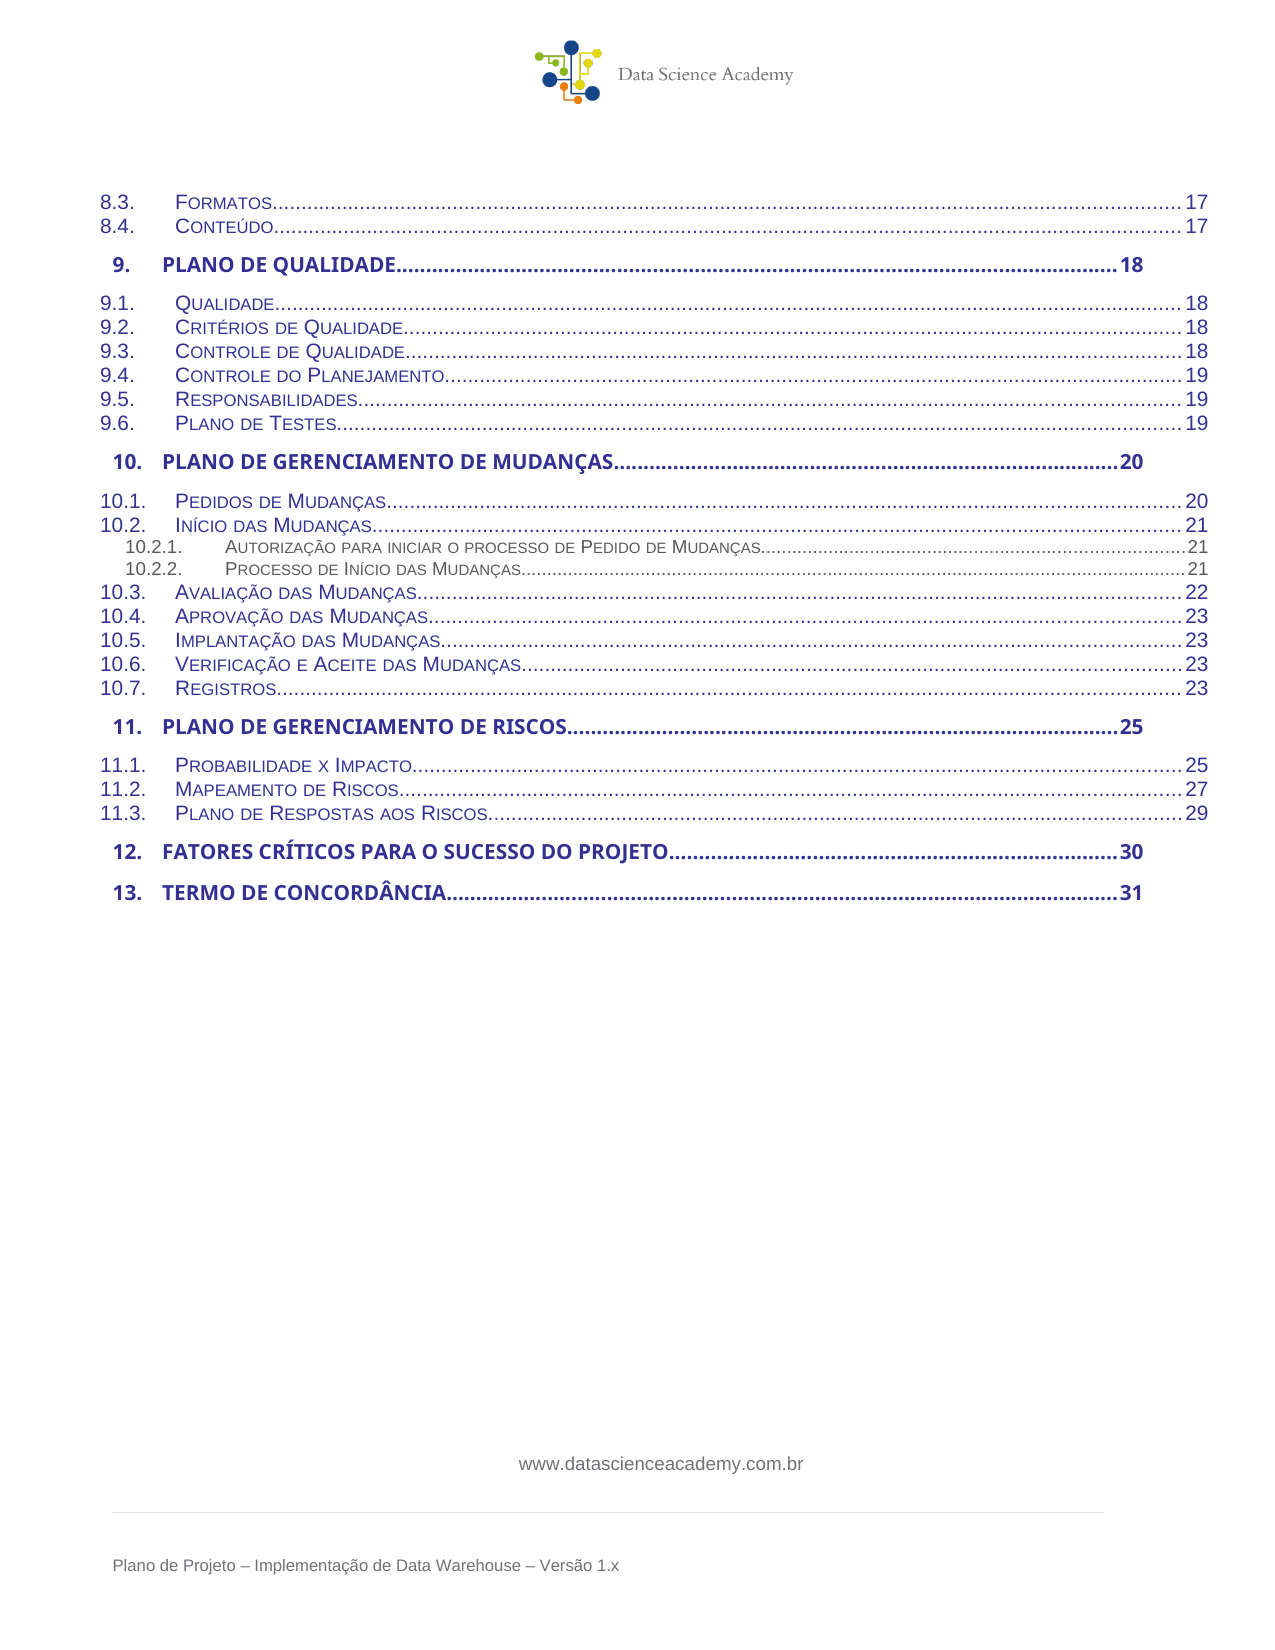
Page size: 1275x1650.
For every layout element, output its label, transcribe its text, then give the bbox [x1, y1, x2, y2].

text 11.2. Mapeamento de Riscos 27 [100, 777, 1209, 801]
text 13. Termo de Concordância 31 [112, 878, 1209, 906]
text 9.1. Qualidade 18 [100, 291, 1209, 315]
text 10.6. Verificação e Aceite das Mudanças 23 [100, 651, 1209, 675]
text 10.2. Início das Mudanças 21 [100, 512, 1209, 536]
text 9.5. Responsabilidades 19 [100, 387, 1209, 411]
text 10.5. Implantação das Mudanças 23 [100, 627, 1209, 651]
picture [522, 31, 800, 119]
text 9.4. Controle do Planejamento 19 [100, 363, 1209, 387]
text 11. Plano de Gerenciamento de Riscos 25 [112, 712, 1209, 740]
text 9. Plano de Qualidade 18 [112, 250, 1209, 279]
text 10.7. Registros 23 [100, 675, 1209, 699]
text 10.1. Pedidos de Mudanças 20 [100, 488, 1209, 512]
text 9.2. Critérios de Qualidade 18 [100, 315, 1209, 339]
text 9.6. Plano de Testes 19 [100, 411, 1209, 435]
text 10. Plano de Gerenciamento de Mudanças 20 [112, 447, 1209, 476]
text 10.4. Aprovação das Mudanças 23 [100, 603, 1209, 627]
text 11.1. Probabilidade x Impacto 25 [100, 753, 1209, 777]
text 8.3. Formatos 17 [100, 190, 1209, 214]
text 9.3. Controle de Qualidade 18 [100, 339, 1209, 363]
text 11.3. Plano de Respostas aos Riscos 29 [100, 801, 1209, 824]
text 10.2.2. Processo de Início das Mudanças 21 [125, 558, 1209, 579]
text 12. Fatores Críticos para o Sucesso do Projeto 30 [112, 837, 1209, 866]
text 10.2.1. Autorização para iniciar o processo de Pedido de Mudanças 21 [125, 536, 1209, 558]
text 10.3. Avaliação das Mudanças 22 [100, 579, 1209, 603]
text 8.4. Conteúdo 17 [100, 214, 1209, 238]
